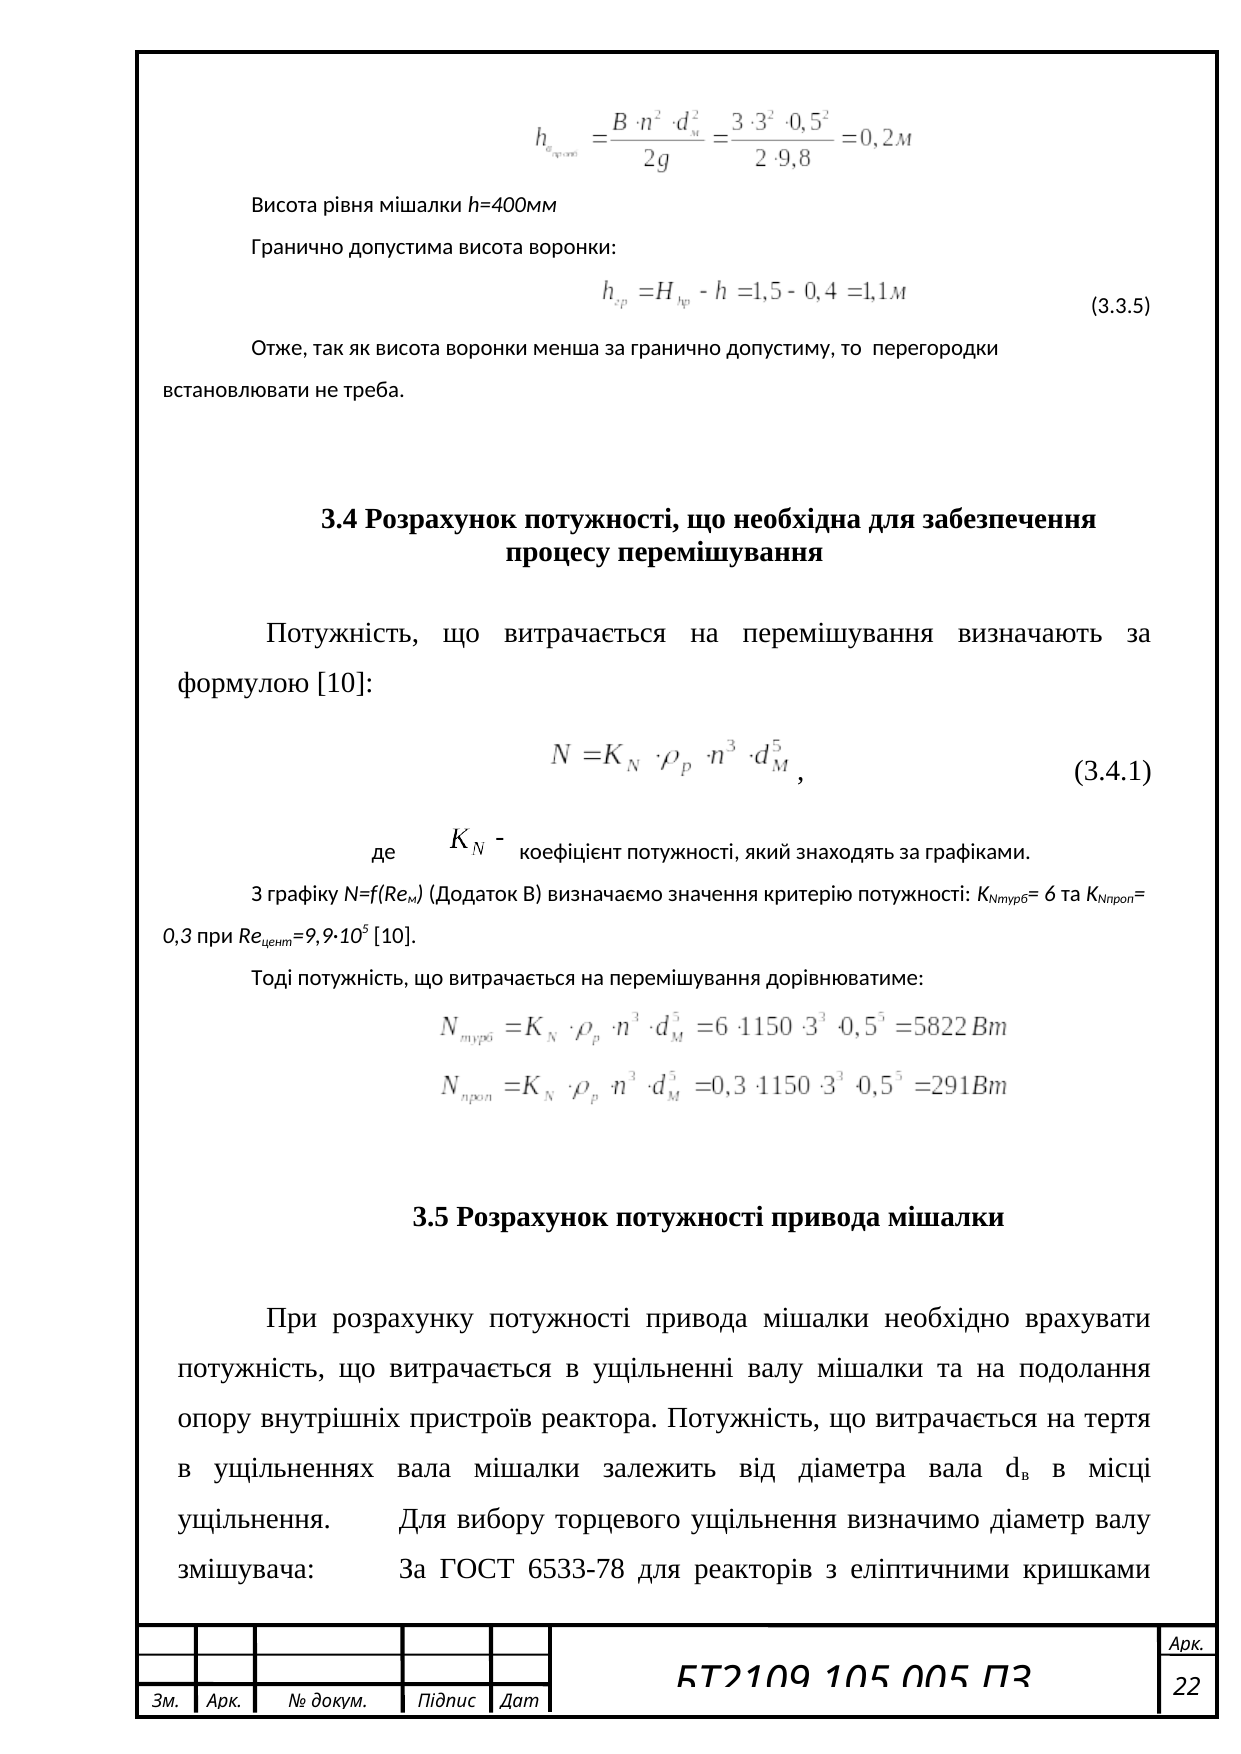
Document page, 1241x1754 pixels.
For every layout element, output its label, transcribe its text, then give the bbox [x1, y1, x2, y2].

text (3.3.5) [162, 274, 1152, 319]
text де коефіцієнт потужності, який знаходять за графіками. [162, 820, 1152, 865]
subtitle 3.4 Розрахунок потужності, що необхідна для забезпечення процесу перемішування [177, 501, 1152, 568]
text З графіку N=f(Reм) (Додаток В) визначаємо значення критерію потужності: KNтурб= 6 та KNпроп= 0,3 при Reцент=9,9·105 [10]. [162, 879, 1152, 949]
text Гранично допустима висота воронки: [162, 232, 1152, 260]
text Отже, так як висота воронки менша за гранично допустиму, то перегородки встановлювати не треба. [162, 333, 1152, 403]
subtitle 3.5 Розрахунок потужності привода мішалки [177, 1199, 1152, 1233]
text Тоді потужність, що витрачається на перемішування дорівнюватиме: [162, 963, 1152, 991]
text , (3.4.1) [177, 732, 1152, 787]
text Потужність, що витрачається на перемішування визначають за формулою [10]: [177, 615, 1152, 699]
text Висота рівня мішалки h=400мм [162, 190, 1152, 218]
